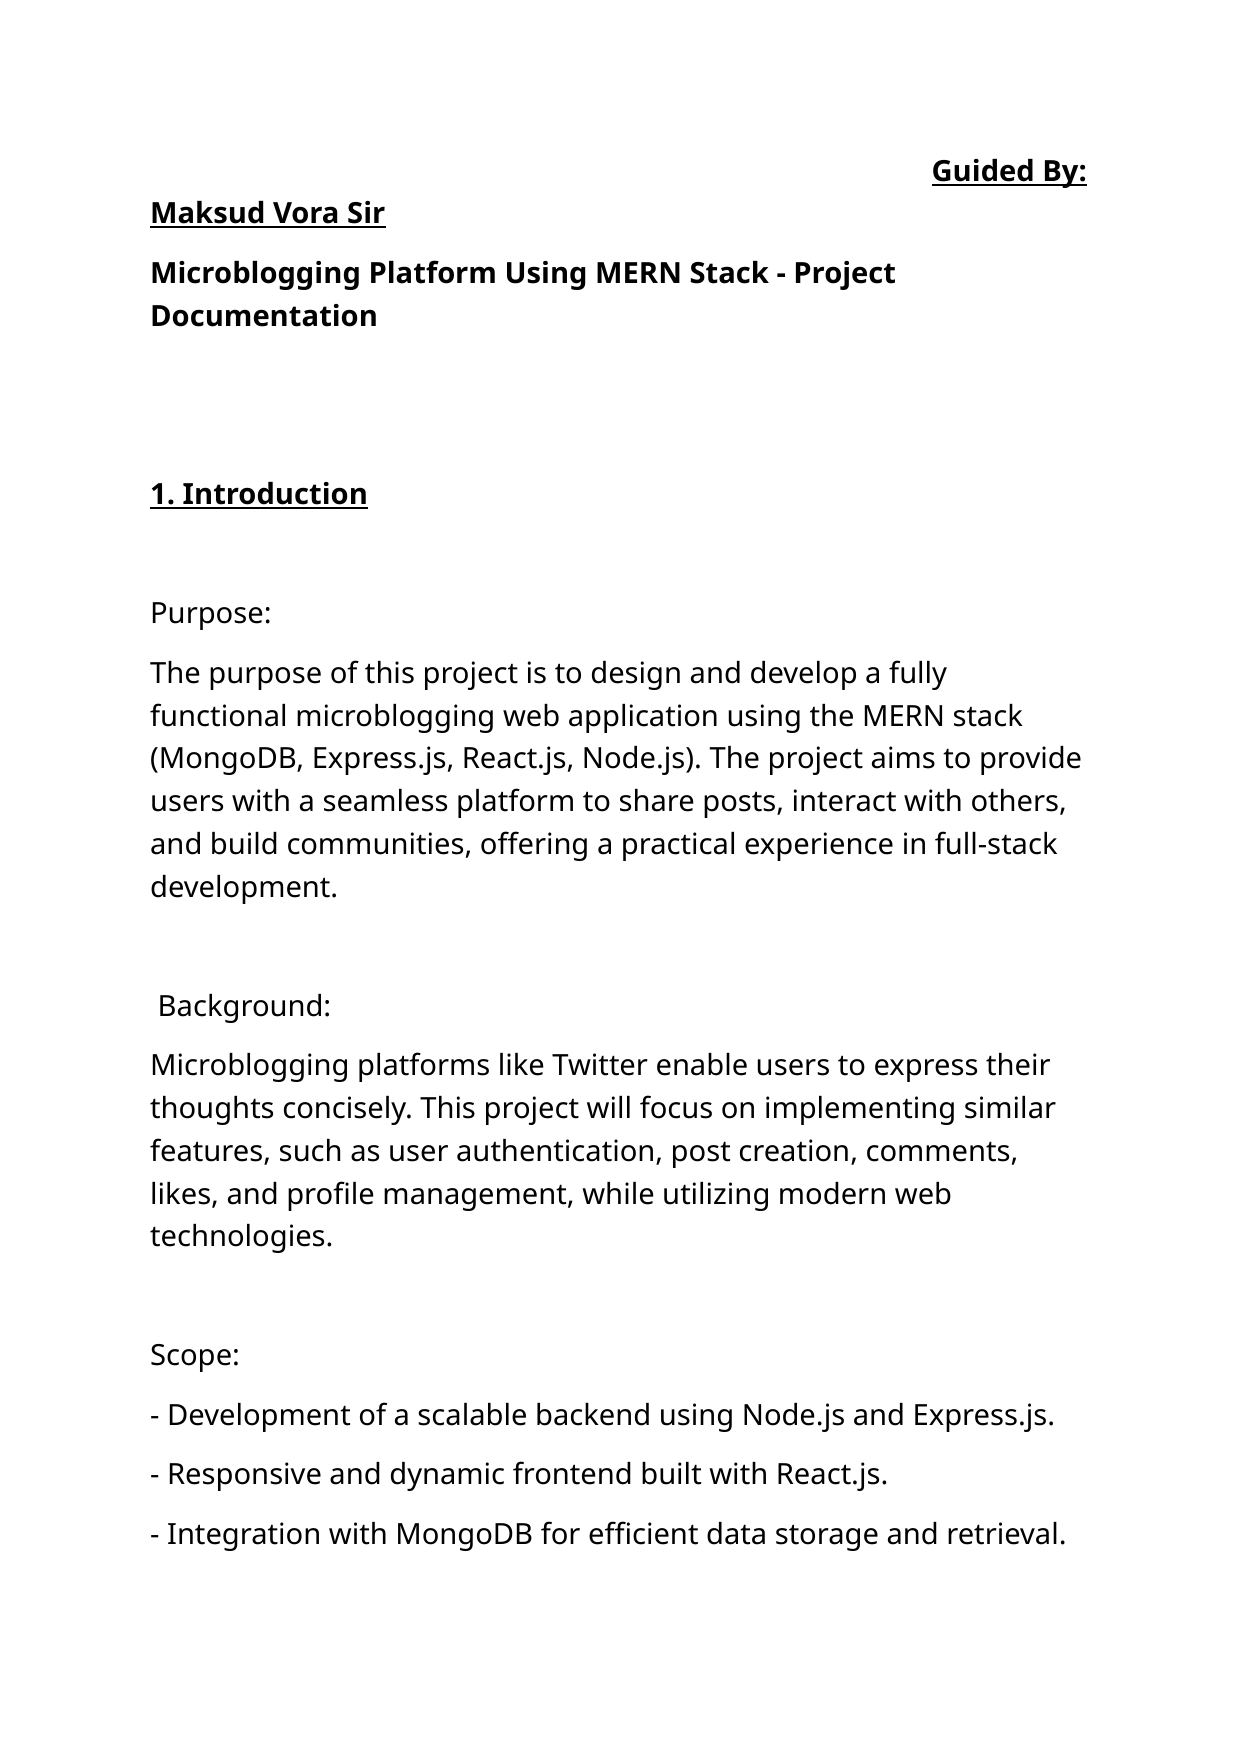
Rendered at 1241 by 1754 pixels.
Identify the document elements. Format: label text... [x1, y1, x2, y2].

text Purpose: [150, 592, 1090, 632]
text 1. Introduction [150, 473, 1090, 513]
text Scope: [150, 1335, 1090, 1374]
text - Integration with MongoDB for efficient data storage and retrieval. [150, 1513, 1090, 1553]
text Microblogging platforms like Twitter enable users to express their thoughts concisely. This project will focus on implementing similar features, such as user authentication, post creation, comments, likes, and profile management, while utilizing modern web technologies. [150, 1044, 1090, 1255]
text Guided By: Maksud Vora Sir [150, 150, 1090, 232]
text Background: [150, 985, 1090, 1025]
text - Development of a scalable backend using Node.js and Express.js. [150, 1394, 1090, 1434]
text Microblogging Platform Using MERN Stack - Project Documentation [150, 252, 1090, 335]
text - Responsive and dynamic frontend built with React.js. [150, 1454, 1090, 1493]
text The purpose of this project is to design and develop a fully functional microblogging web application using the MERN stack (MongoDB, Express.js, React.js, Node.js). The project aims to provide users with a seamless platform to share posts, interact with others, and build communities, offering a practical experience in full-stack development. [150, 652, 1090, 906]
